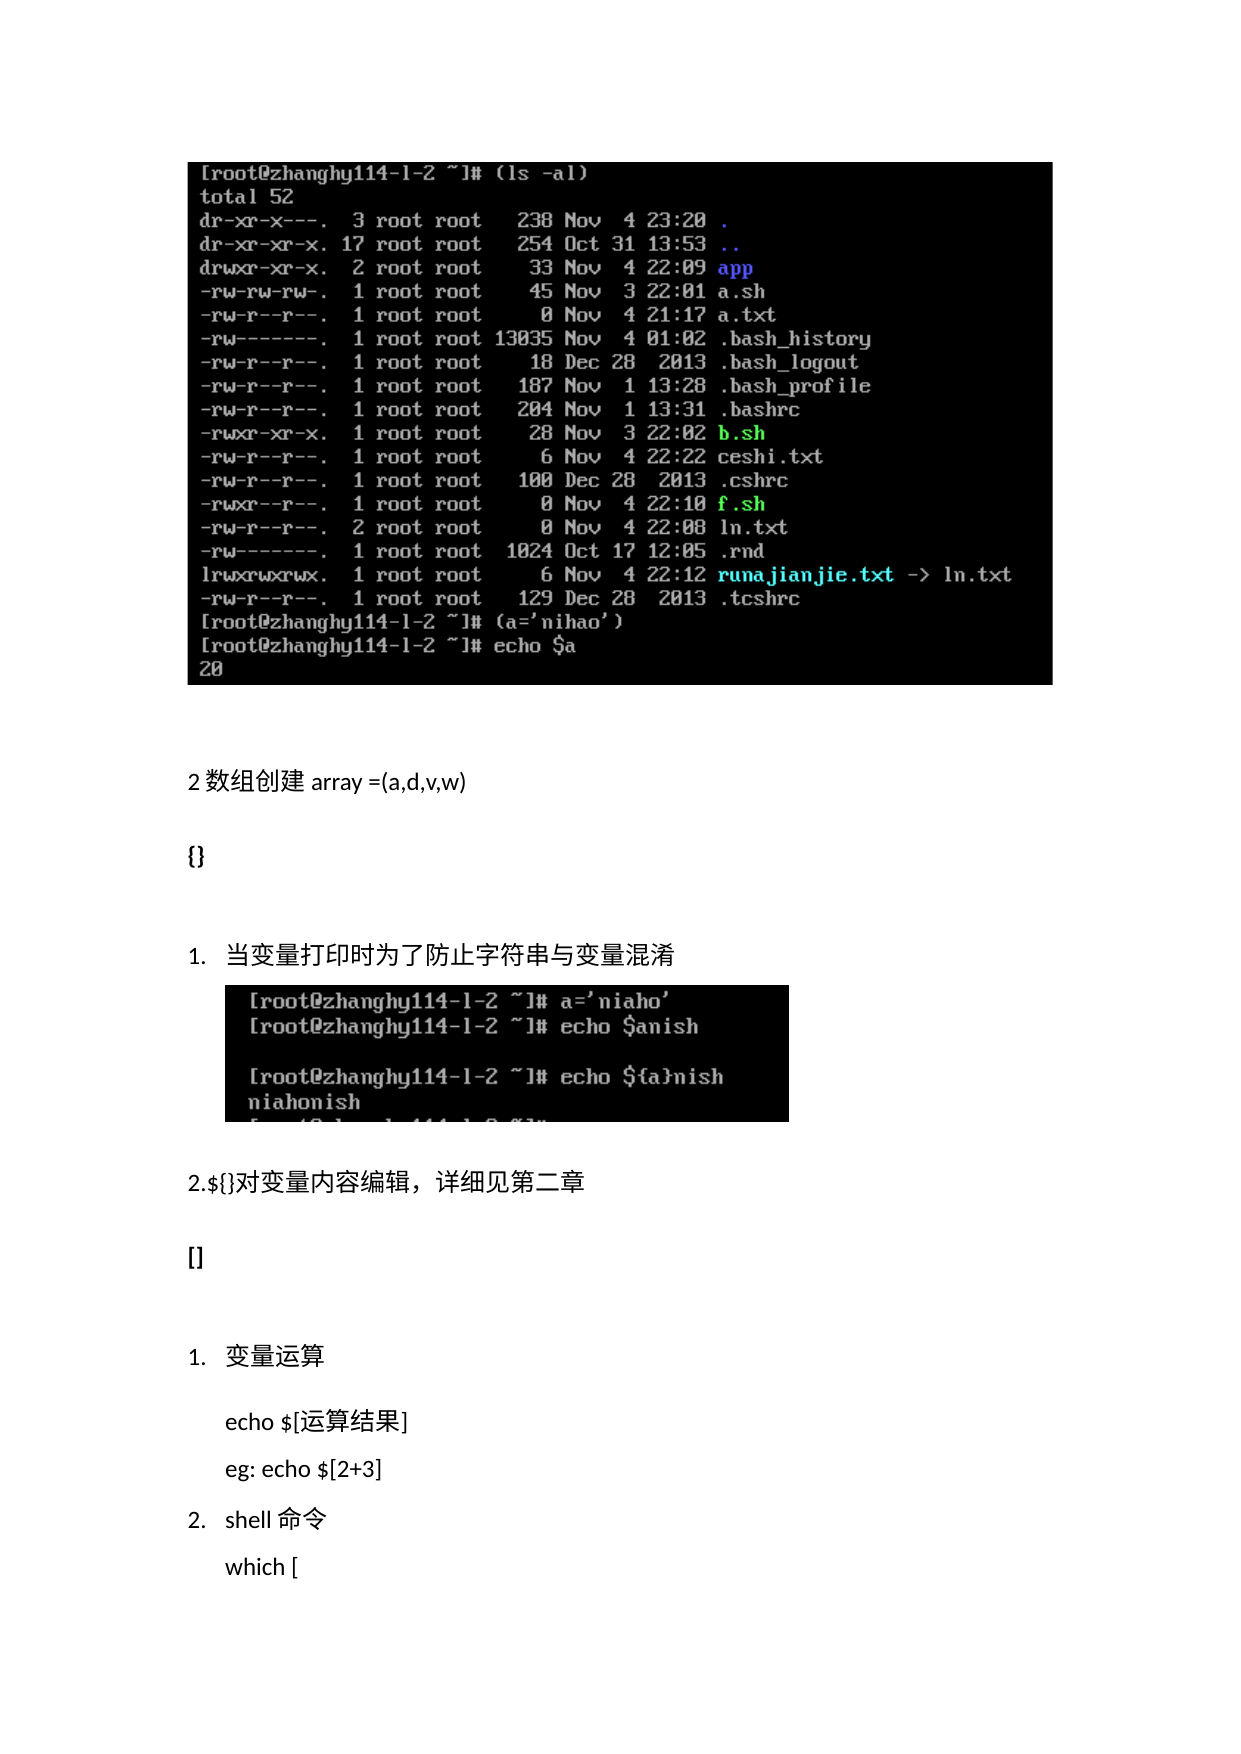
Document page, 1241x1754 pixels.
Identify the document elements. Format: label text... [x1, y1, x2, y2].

picture [225, 985, 789, 1122]
picture [187, 162, 1053, 685]
subtitle [] [187, 1240, 1053, 1273]
text 2数组创建 array =(a,d,v,w) [187, 747, 1053, 812]
list 当变量打印时为了防止字符串与变量混淆 [187, 921, 1053, 986]
list echo $[运算结果] [225, 1387, 1053, 1452]
list shell命令 [187, 1485, 1053, 1550]
list eg: echo $[2+3] [225, 1452, 1053, 1485]
text 2.${}对变量内容编辑，详细见第二章 [187, 1148, 1053, 1213]
list 变量运算 [187, 1322, 1053, 1387]
list which [ [225, 1550, 1053, 1582]
subtitle {} [187, 839, 1053, 872]
